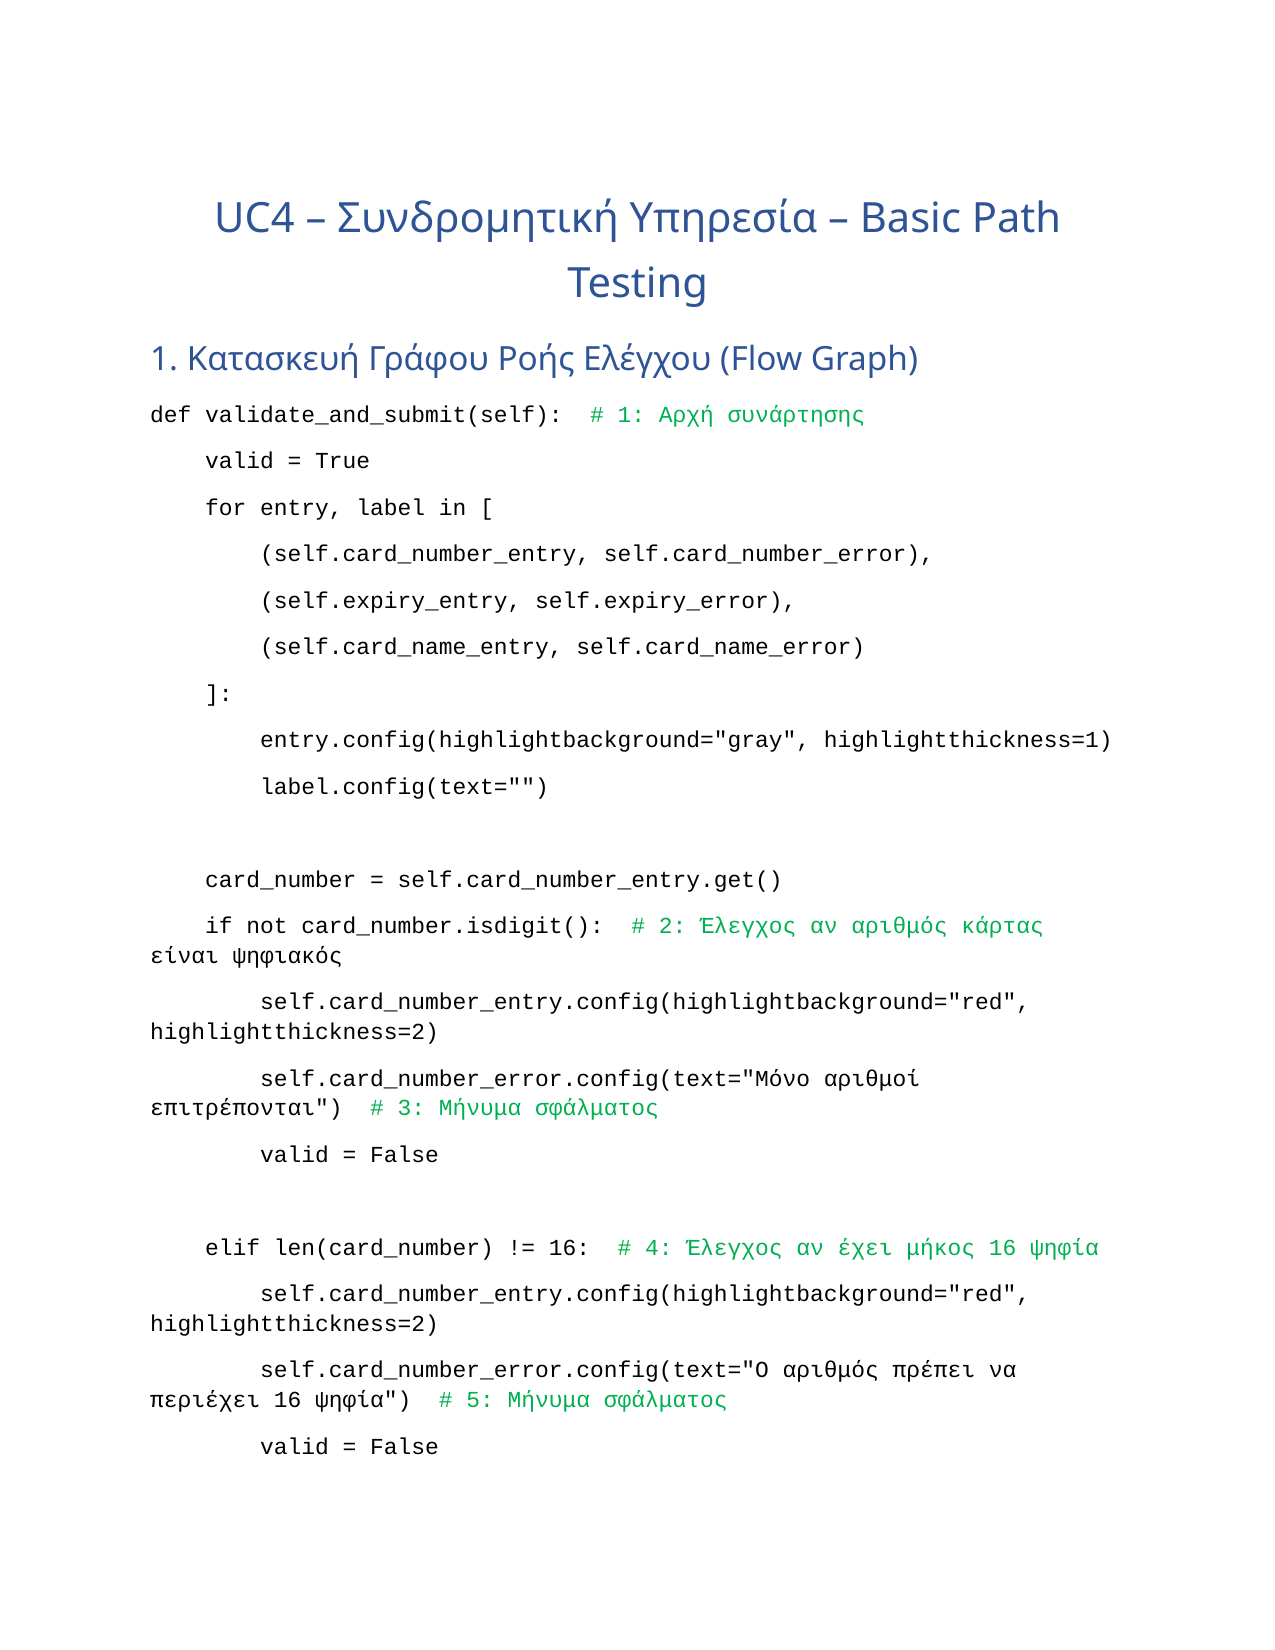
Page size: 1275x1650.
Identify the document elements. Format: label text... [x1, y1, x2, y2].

subtitle card_number = self.card_number_entry.get() [150, 868, 1125, 894]
subtitle (self.expiry_entry, self.expiry_error), [150, 589, 1125, 615]
subtitle self.card_number_entry.config(highlightbackground="red", highlightthickness=2) [150, 1283, 1125, 1338]
subtitle if not card_number.isdigit(): # 2: Έλεγχος αν αριθμός κάρτας είναι ψηφιακός [150, 914, 1125, 970]
subtitle valid = False [150, 1435, 1125, 1461]
subtitle 1. Κατασκευή Γράφου Ροής Ελέγχου (Flow Graph) [150, 334, 1125, 380]
subtitle self.card_number_error.config(text="Μόνο αριθμοί επιτρέπονται") # 3: Μήνυμα σφάλματος [150, 1067, 1125, 1123]
subtitle elif len(card_number) != 16: # 4: Έλεγχος αν έχει μήκος 16 ψηφία [150, 1236, 1125, 1262]
subtitle label.config(text="") [150, 775, 1125, 801]
subtitle UC4 – Συνδρομητική Υπηρεσία – Basic Path Testing [150, 187, 1125, 309]
subtitle for entry, label in [ [150, 496, 1125, 522]
subtitle entry.config(highlightbackground="gray", highlightthickness=1) [150, 729, 1125, 754]
subtitle valid = True [150, 450, 1125, 476]
subtitle (self.card_number_entry, self.card_number_error), [150, 543, 1125, 569]
subtitle (self.card_name_entry, self.card_name_error) [150, 636, 1125, 662]
subtitle self.card_number_error.config(text="Ο αριθμός πρέπει να περιέχει 16 ψηφία") # 5: Μήνυμα σφάλματος [150, 1359, 1125, 1414]
subtitle def validate_and_submit(self): # 1: Αρχή συνάρτησης [150, 403, 1125, 429]
subtitle ]: [150, 682, 1125, 708]
subtitle valid = False [150, 1143, 1125, 1169]
subtitle self.card_number_entry.config(highlightbackground="red", highlightthickness=2) [150, 991, 1125, 1046]
